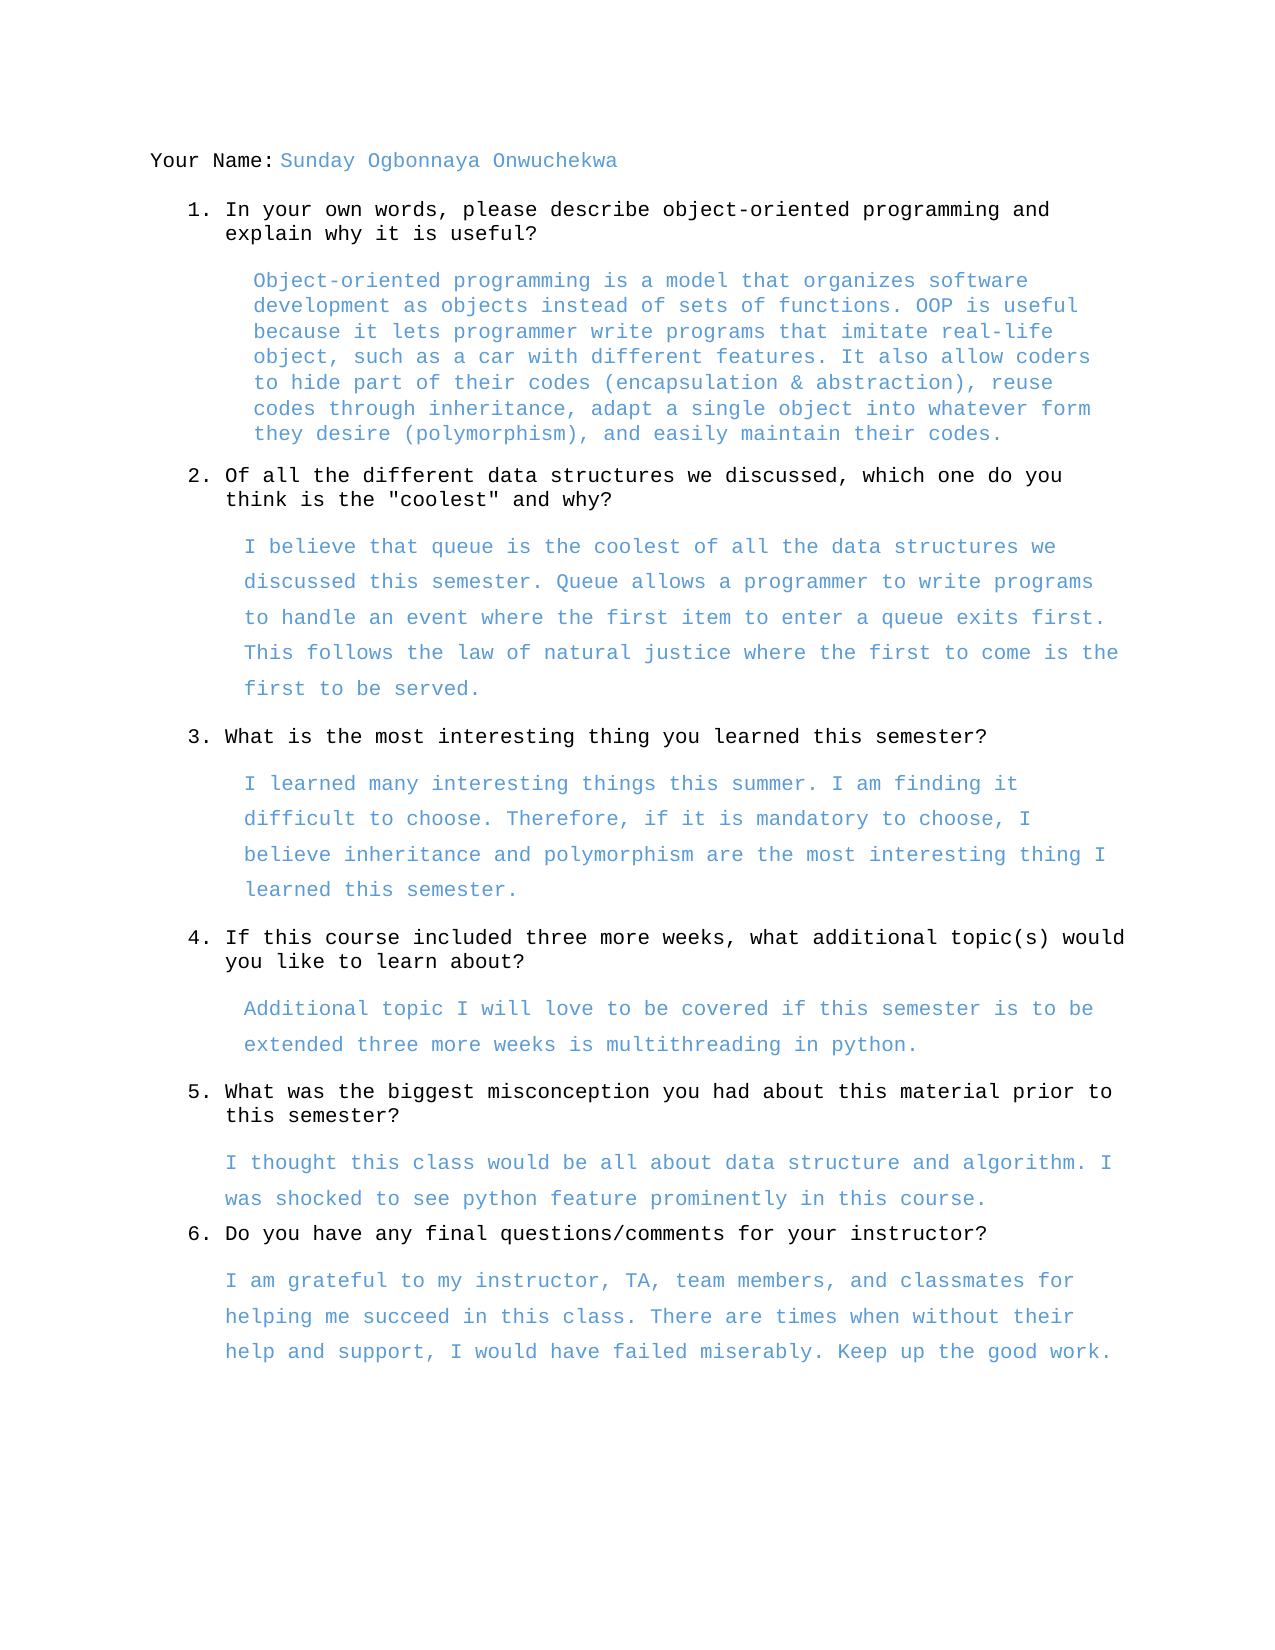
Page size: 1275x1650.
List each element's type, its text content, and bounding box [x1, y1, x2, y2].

list If this course included three more weeks, what additional topic(s) would you like to learn about? [187, 927, 1125, 974]
list I am grateful to my instructor, TA, team members, and classmates for helping me succeed in this class. There are times when without their help and support, I would have failed miserably. Keep up the good work. [225, 1271, 1125, 1365]
list In your own words, please describe object-oriented programming and explain why it is useful? [187, 199, 1125, 246]
text I learned many interesting things this summer. I am finding it difficult to choose. Therefore, if it is mandatory to choose, I believe inheritance and polymorphism are the most interesting thing I learned this semester. [244, 773, 1125, 903]
list What is the most interesting thing you learned this semester? [187, 726, 1125, 749]
list I thought this class would be all about data structure and algorithm. I was shocked to see python feature prominently in this course. [225, 1152, 1125, 1211]
text I believe that queue is the coolest of all the data structures we discussed this semester. Queue allows a programmer to write programs to handle an event where the first item to enter a queue exits first. This follows the law of natural justice where the first to come is the first to be served. [244, 536, 1125, 701]
text Your Name: Sunday Ogbonnaya Onwuchekwa [150, 150, 1125, 174]
text Object-oriented programming is a model that organizes software development as objects instead of sets of functions. OOP is useful because it lets programmer write programs that imitate real-life object, such as a car with different features. It also allow coders to hide part of their codes (encapsulation & abstraction), reuse codes through inheritance, adapt a single object into whatever form they desire (polymorphism), and easily maintain their codes. [253, 270, 1125, 447]
list Of all the different data structures we discussed, which one do you think is the "coolest" and why? [187, 465, 1125, 512]
text Additional topic I will love to be covered if this semester is to be extended three more weeks is multithreading in python. [244, 998, 1125, 1057]
list Do you have any final questions/comments for your instructor? [187, 1223, 1125, 1247]
list What was the biggest misconception you had about this material prior to this semester? [187, 1081, 1125, 1129]
